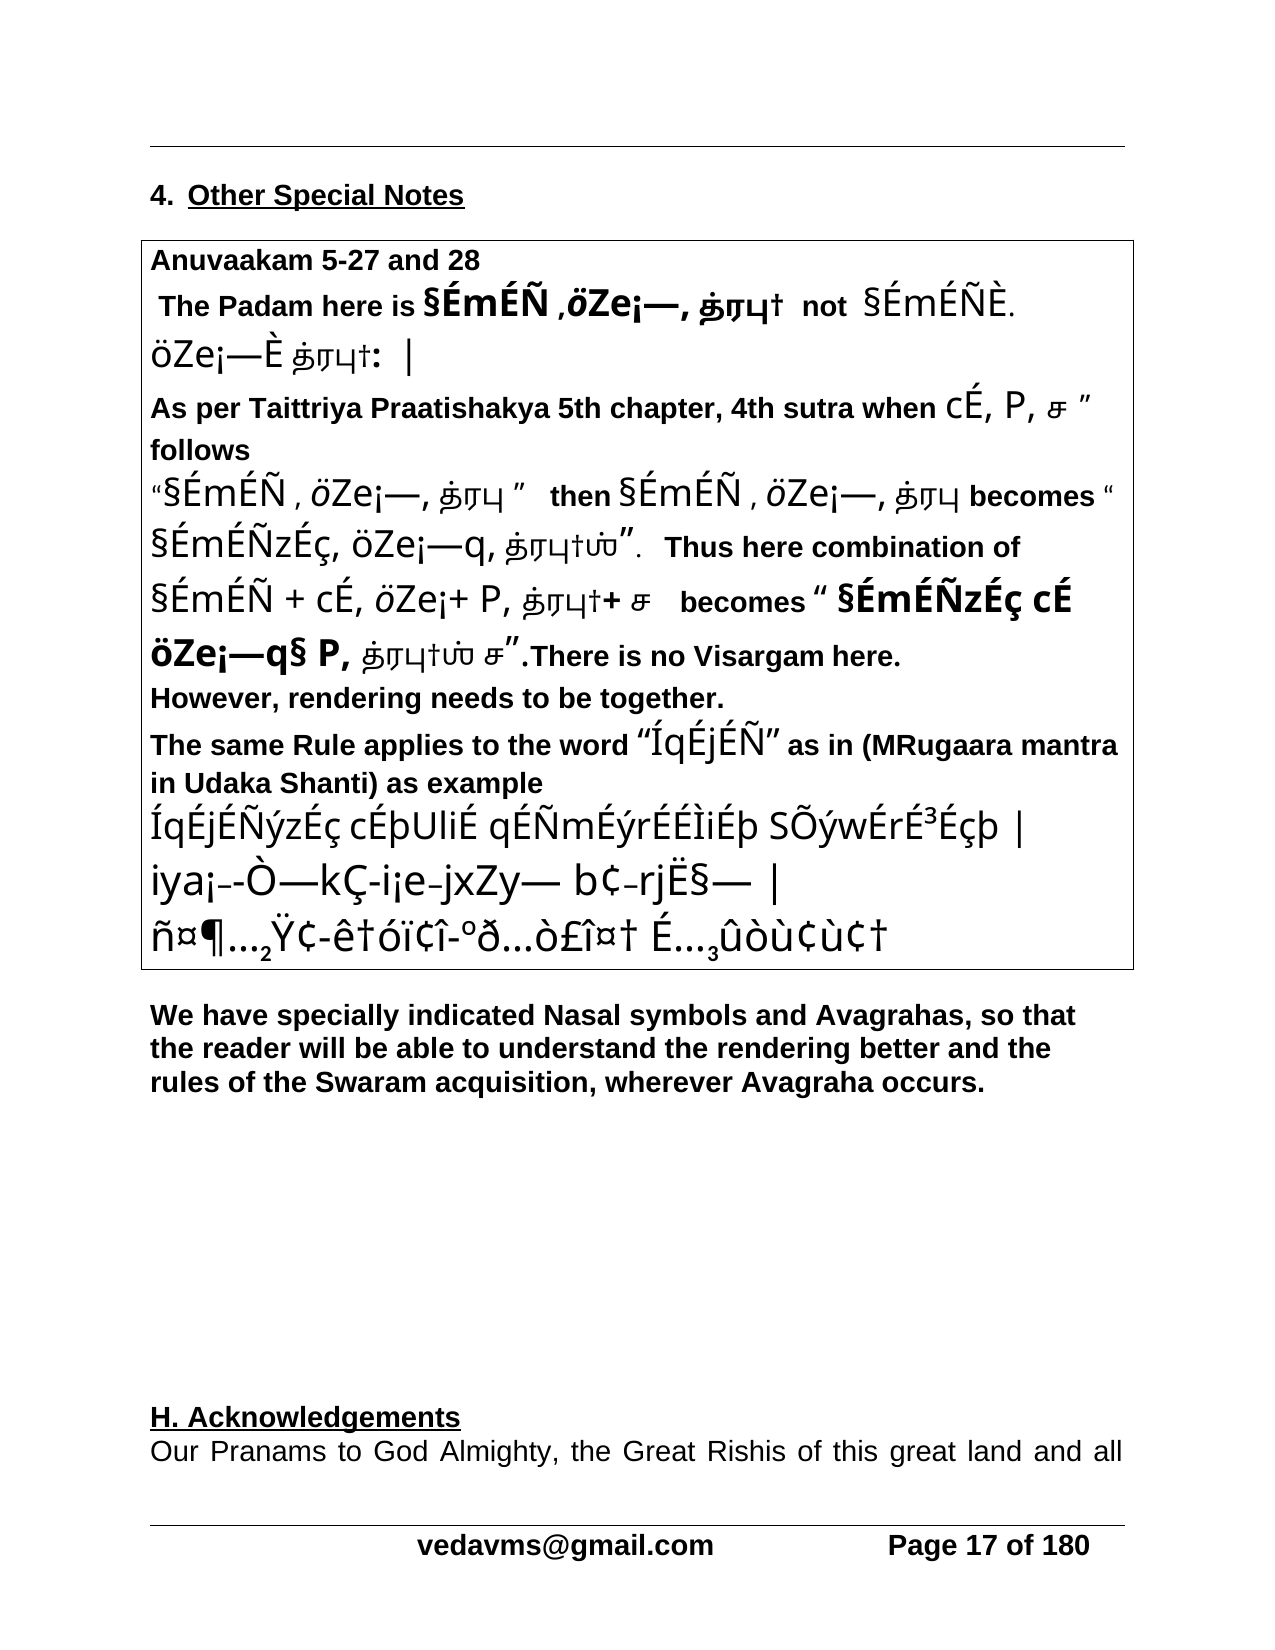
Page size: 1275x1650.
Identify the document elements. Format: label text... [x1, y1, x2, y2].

text Our Pranams to God Almighty, the Great Rishis of this great land and all the Gurus of yesteryears and present era. [150, 1434, 1125, 1467]
list Other Special Notes [150, 178, 1084, 212]
text We have specially indicated Nasal symbols and Avagrahas, so that the reader will be able to understand the rendering better and the rules of the Swaram acquisition, wherever Avagraha occurs. [150, 998, 1125, 1098]
text H. Acknowledgements [150, 1400, 1125, 1434]
text Anuvaakam 5-27 and 28 The Padam here is §ÉmÉÑ ,öZe¡—, த்ரபு† not §ÉmÉÑÈ. öZe¡—È த்ரபு†: | As per Taittriya Praatishakya 5th chapter, 4th sutra when cÉ, P, ச ” follows “§ÉmÉÑ , öZe¡—, த்ரபு ” then §ÉmÉÑ , öZe¡—, த்ரபு becomes “ §ÉmÉÑzÉç, öZe¡—q, த்ரபு†ஶ்”. Thus here combination of §ÉmÉÑ + cÉ, öZe¡+ P, த்ரபு†+ ச becomes “ §ÉmÉÑzÉç cÉ öZe¡—q§ P, த்ரபு†ஶ் ச”.There is no Visargam here. However, rendering needs to be together. The same Rule applies to the word “ÍqÉjÉÑ” as in (MRugaara mantra in Udaka Shanti) as example ÍqÉjÉÑýzÉç cÉþUliÉ qÉÑmÉýrÉÉÌiÉþ SÕýwÉrÉ³Éçþ | iya¡–-Ò—kÇ-i¡e–jxZy— b¢–rjË§— | ñ¤¶…2Ÿ¢-ê†óï¢î-ºð…ò£î¤† É…3ûòù¢ù¢† [142, 241, 1133, 969]
